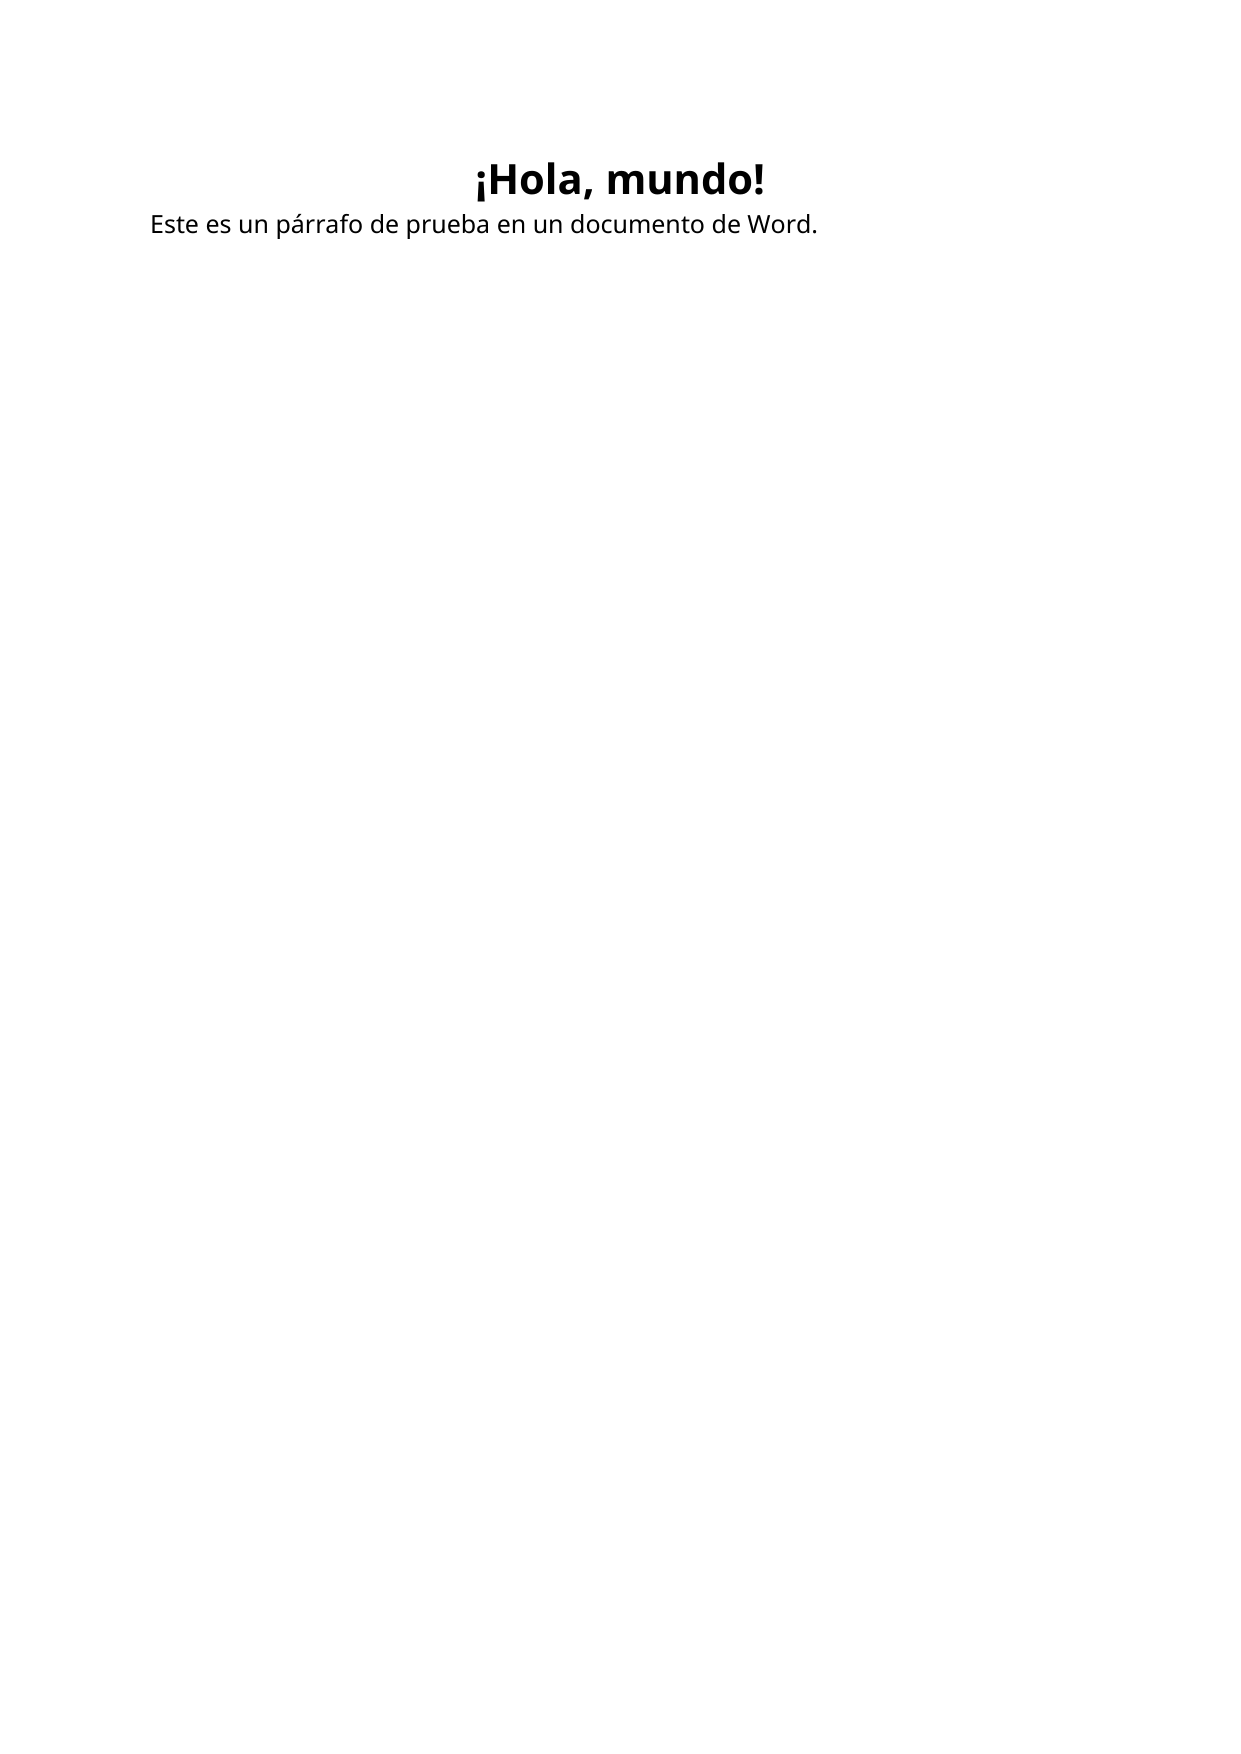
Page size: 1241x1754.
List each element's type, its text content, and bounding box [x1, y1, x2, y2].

text ¡Hola, mundo! [150, 150, 1090, 207]
text Este es un párrafo de prueba en un documento de Word. [150, 207, 1090, 241]
